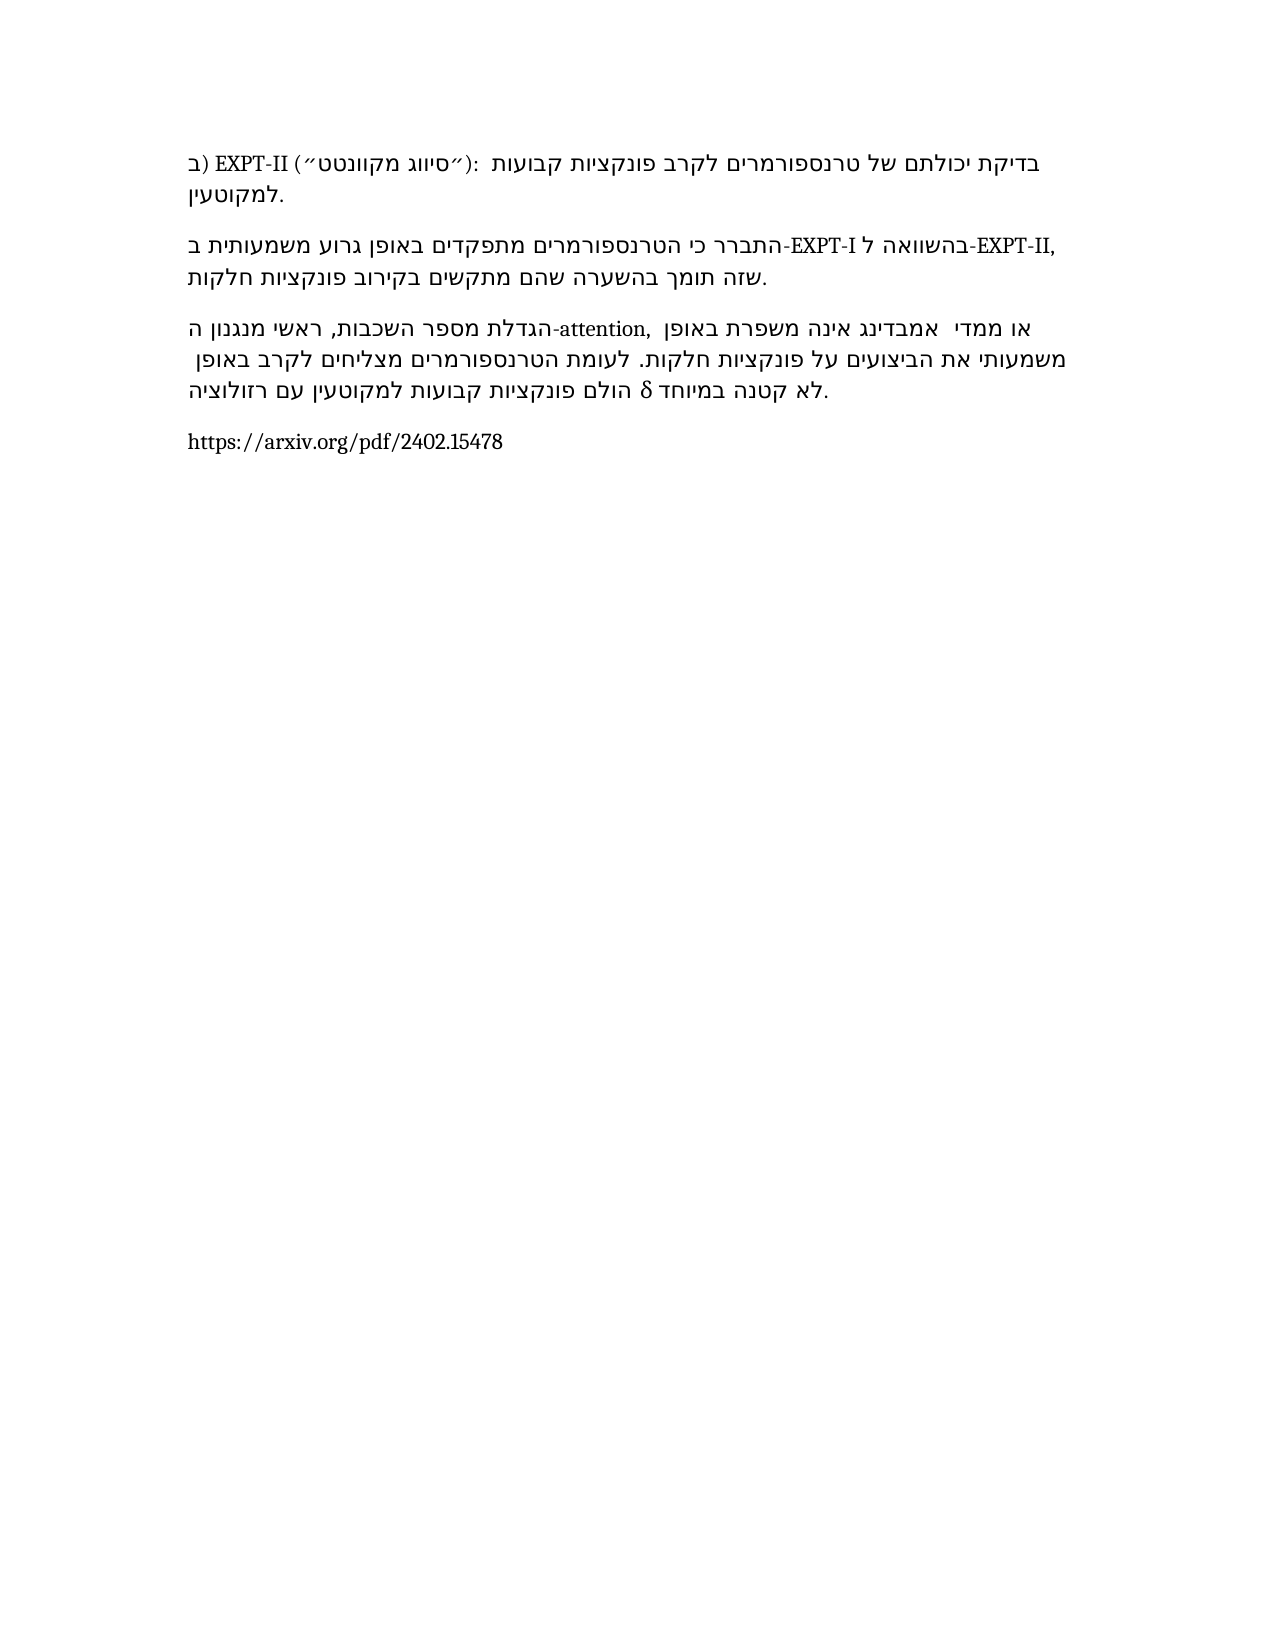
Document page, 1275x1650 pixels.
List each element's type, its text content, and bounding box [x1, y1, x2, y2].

text ב) EXPT-II (״סיווג מקוונטט״): בדיקת יכולתם של טרנספורמרים לקרב פונקציות קבועות למקוטעין. [187, 150, 1087, 208]
text https://arxiv.org/pdf/2402.15478 [187, 429, 1087, 455]
text הגדלת מספר השכבות, ראשי מנגנון ה-attention, או ממדי אמבדינג אינה משפרת באופן משמעותי את הביצועים על פונקציות חלקות. לעומת הטרנספורמרים מצליחים לקרב באופן הולם פונקציות קבועות למקוטעין עם רזולוציה δ לא קטנה במיוחד. [187, 315, 1087, 404]
text התברר כי הטרנספורמרים מתפקדים באופן גרוע משמעותית ב-EXPT-I בהשוואה ל-EXPT-II, שזה תומך בהשערה שהם מתקשים בקירוב פונקציות חלקות. [187, 233, 1087, 291]
